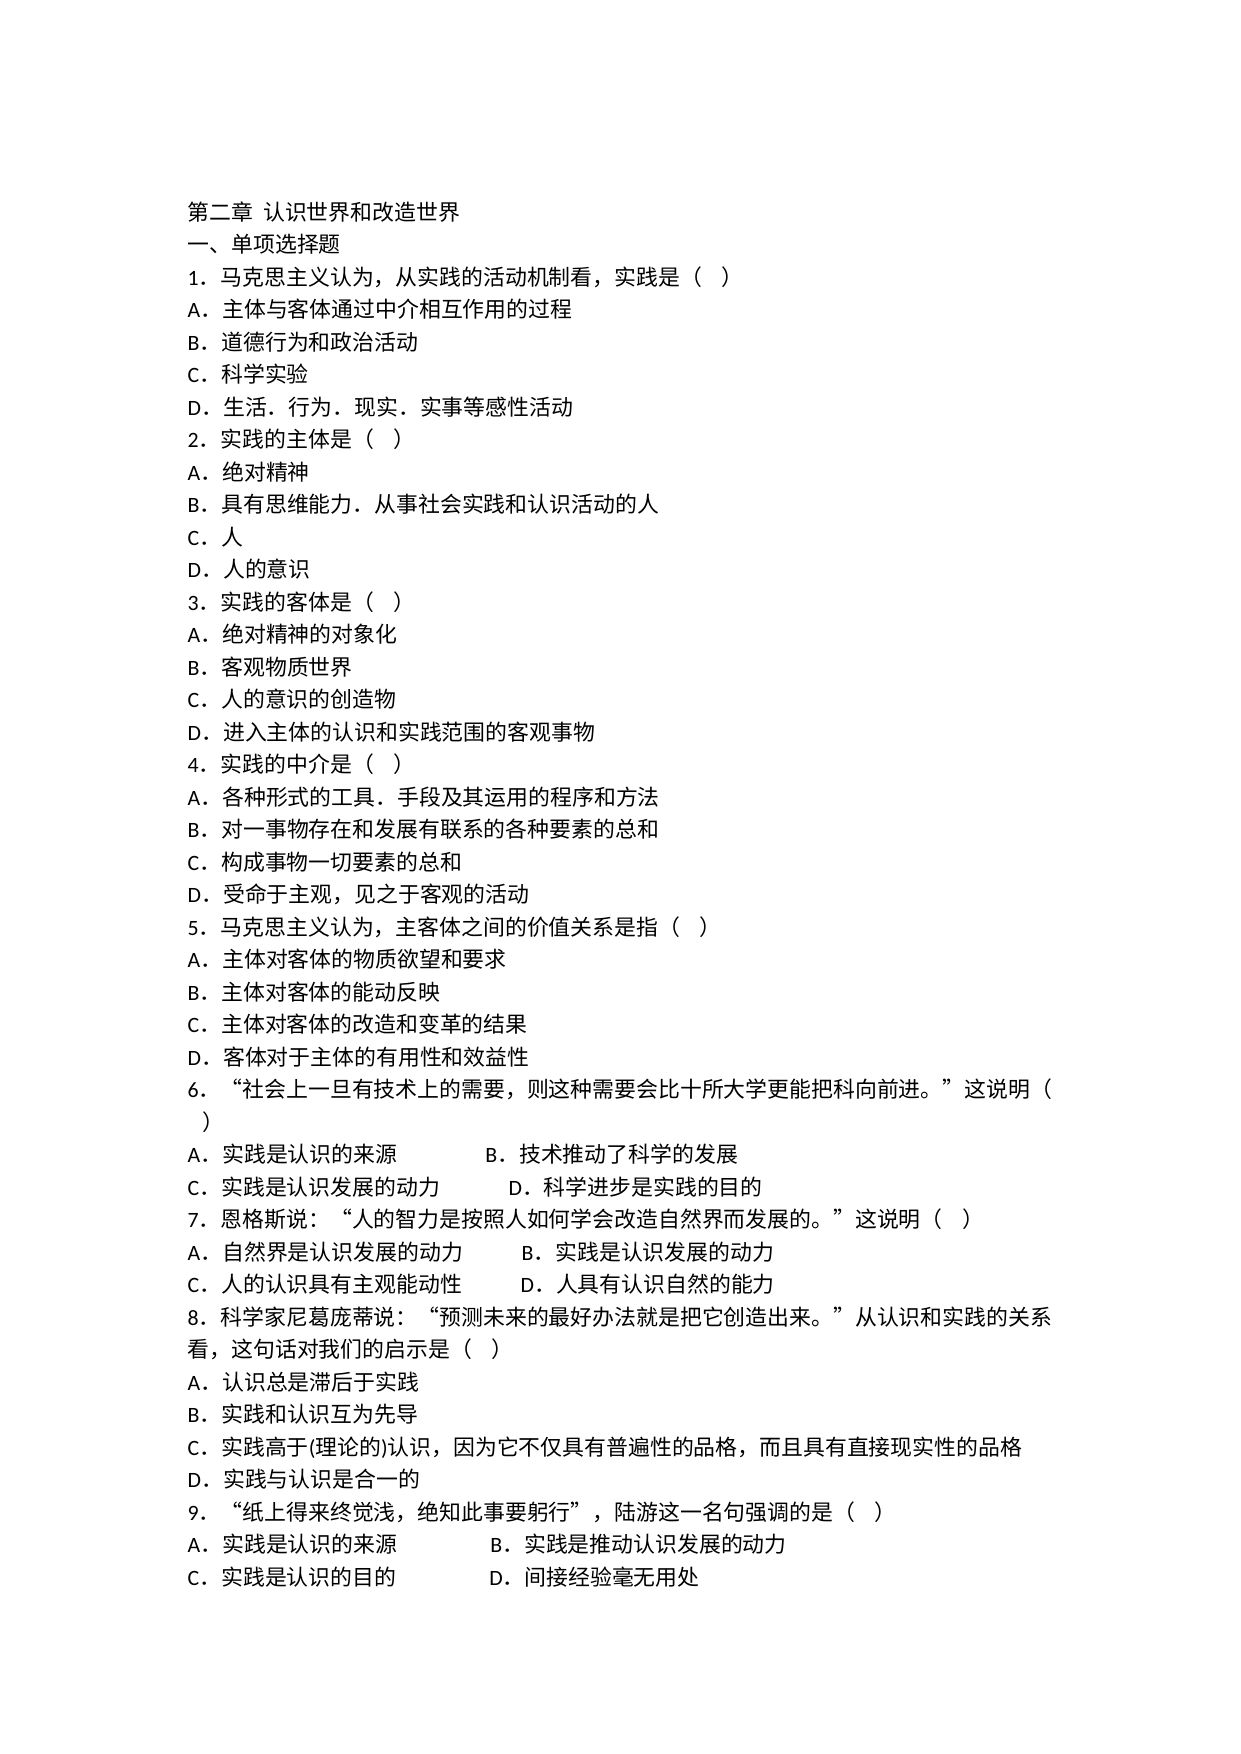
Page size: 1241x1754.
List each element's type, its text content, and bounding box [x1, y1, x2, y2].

text D．客体对于主体的有用性和效益性 [187, 1039, 1053, 1072]
text C．主体对客体的改造和变革的结果 [187, 1007, 1053, 1039]
text A．主体与客体通过中介相互作用的过程 [187, 292, 1053, 324]
text A．绝对精神的对象化 [187, 617, 1053, 649]
text D．进入主体的认识和实践范围的客观事物 [187, 714, 1053, 747]
text D．生活．行为．现实．实事等感性活动 [187, 389, 1053, 422]
text C．科学实验 [187, 357, 1053, 389]
text A．主体对客体的物质欲望和要求 [187, 942, 1053, 974]
text B．实践和认识互为先导 [187, 1397, 1053, 1429]
text 1．马克思主义认为，从实践的活动机制看，实践是（ ） [187, 259, 1053, 292]
text 第二章 认识世界和改造世界 [187, 194, 1053, 227]
text B．对一事物存在和发展有联系的各种要素的总和 [187, 812, 1053, 844]
text 5．马克思主义认为，主客体之间的价值关系是指（ ） [187, 909, 1053, 942]
text 一、单项选择题 [187, 227, 1053, 259]
text 8．科学家尼葛庞蒂说：“预测未来的最好办法就是把它创造出来。”从认识和实践的关系看，这句话对我们的启示是（ ） [187, 1299, 1053, 1364]
text C．人的认识具有主观能动性 D．人具有认识自然的能力 [187, 1267, 1053, 1299]
text C．构成事物一切要素的总和 [187, 844, 1053, 877]
text A．实践是认识的来源 B．技术推动了科学的发展 [187, 1137, 1053, 1169]
text A．认识总是滞后于实践 [187, 1364, 1053, 1397]
text B．客观物质世界 [187, 649, 1053, 682]
text A．实践是认识的来源 B．实践是推动认识发展的动力 [187, 1527, 1053, 1559]
text C．实践是认识的目的 D．间接经验毫无用处 [187, 1559, 1053, 1592]
text B．具有思维能力．从事社会实践和认识活动的人 [187, 487, 1053, 519]
text D．人的意识 [187, 552, 1053, 584]
text 9．“纸上得来终觉浅，绝知此事要躬行”，陆游这一名句强调的是（ ） [187, 1494, 1053, 1527]
text A．自然界是认识发展的动力 B．实践是认识发展的动力 [187, 1234, 1053, 1267]
text A．绝对精神 [187, 454, 1053, 487]
text 6．“社会上一旦有技术上的需要，则这种需要会比十所大学更能把科向前进。”这说明（ ） [187, 1072, 1053, 1137]
text 2．实践的主体是（ ） [187, 422, 1053, 454]
text D．受命于主观，见之于客观的活动 [187, 877, 1053, 909]
text A．各种形式的工具．手段及其运用的程序和方法 [187, 779, 1053, 812]
text B．主体对客体的能动反映 [187, 974, 1053, 1007]
text D．实践与认识是合一的 [187, 1462, 1053, 1494]
text 3．实践的客体是（ ） [187, 584, 1053, 617]
text 7．恩格斯说：“人的智力是按照人如何学会改造自然界而发展的。”这说明（ ） [187, 1202, 1053, 1234]
text C．人的意识的创造物 [187, 682, 1053, 714]
text 4．实践的中介是（ ） [187, 747, 1053, 779]
text B．道德行为和政治活动 [187, 324, 1053, 357]
text C．实践高于(理论的)认识，因为它不仅具有普遍性的品格，而且具有直接现实性的品格 [187, 1429, 1053, 1462]
text C．人 [187, 519, 1053, 552]
text C．实践是认识发展的动力 D．科学进步是实践的目的 [187, 1169, 1053, 1202]
